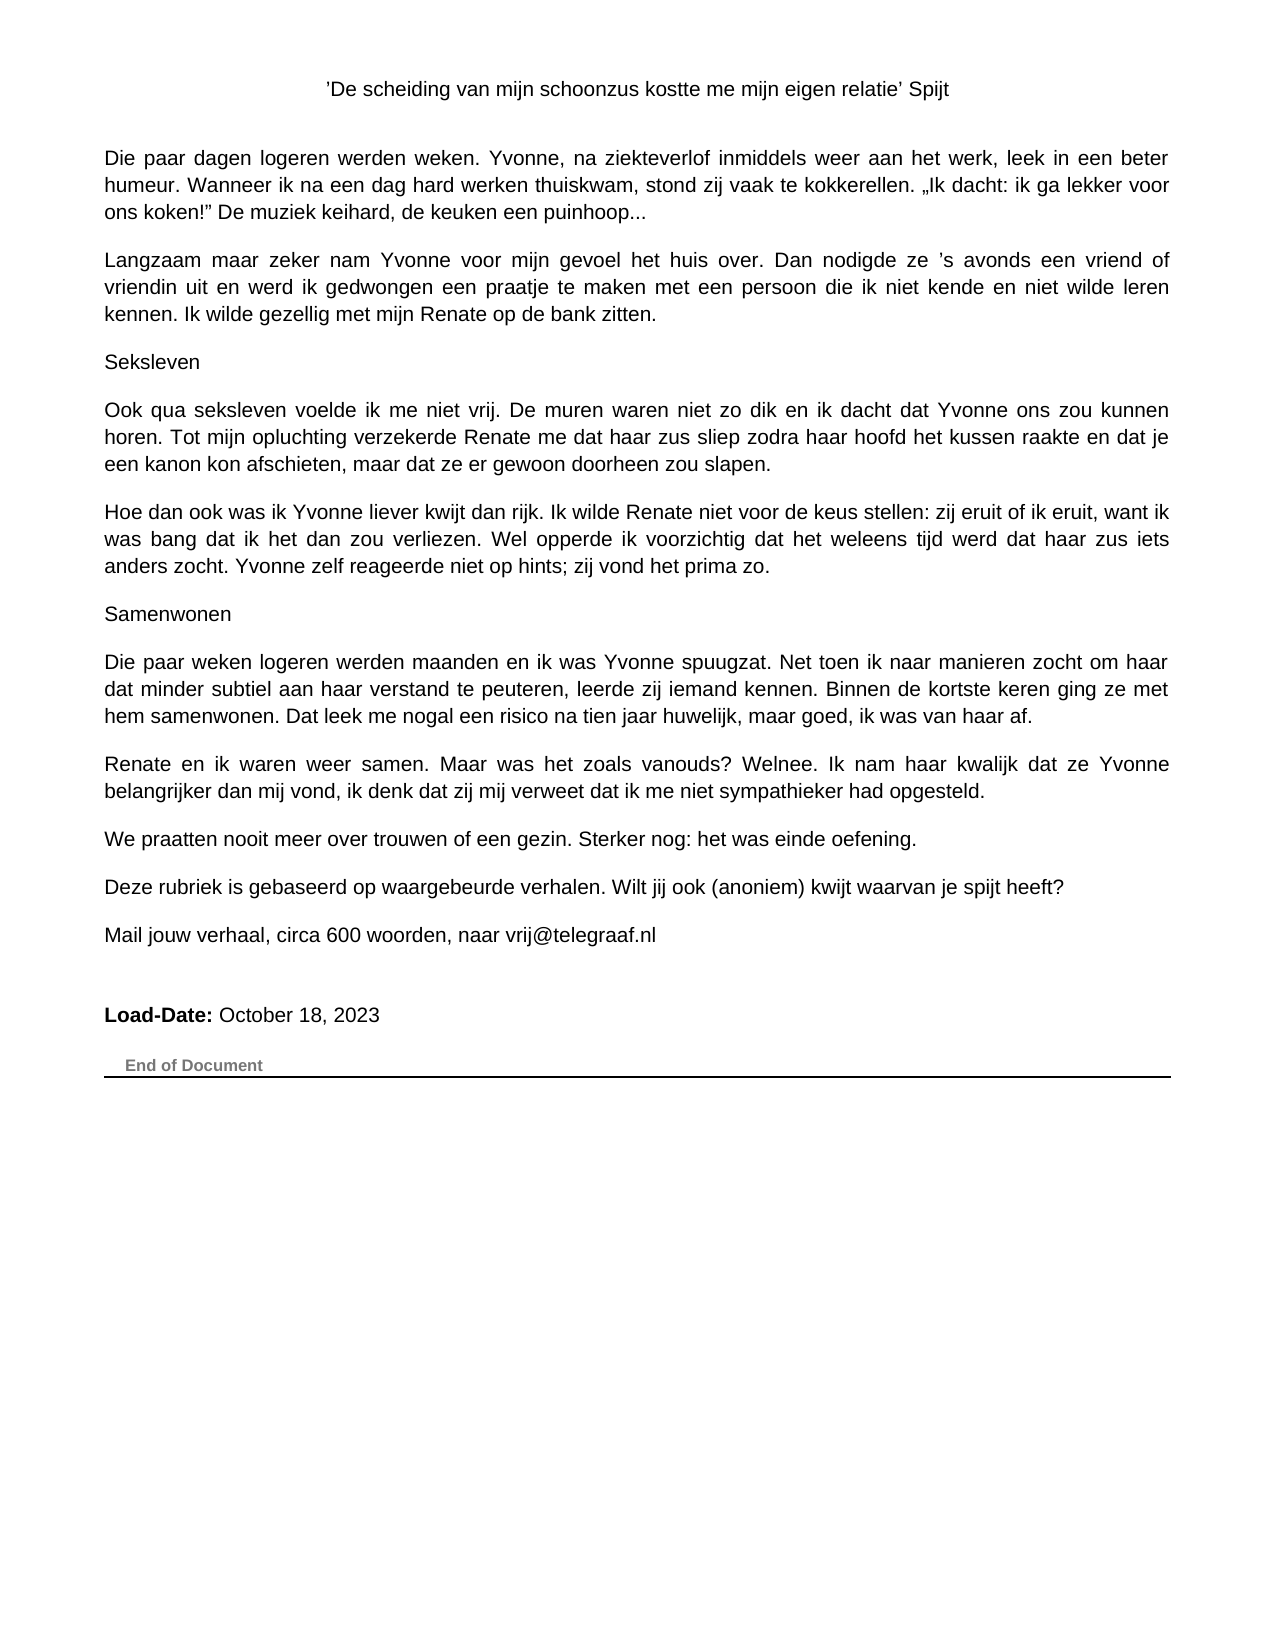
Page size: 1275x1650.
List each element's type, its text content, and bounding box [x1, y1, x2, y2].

text Ook qua seksleven voelde ik me niet vrij. De muren waren niet zo dik en ik dacht dat Yvonne ons zou kunnen horen. Tot mijn opluchting verzekerde Renate me dat haar zus sliep zodra haar hoofd het kussen raakte en dat je een kanon kon afschieten, maar dat ze er gewoon doorheen zou slapen. [104, 394, 1171, 476]
text Hoe dan ook was ik Yvonne liever kwijt dan rijk. Ik wilde Renate niet voor de keus stellen: zij eruit of ik eruit, want ik was bang dat ik het dan zou verliezen. Wel opperde ik voorzichtig dat het weleens tijd werd dat haar zus iets anders zocht. Yvonne zelf reageerde niet op hints; zij vond het prima zo. [104, 496, 1171, 578]
text Renate en ik waren weer samen. Maar was het zoals vanouds? Welnee. Ik nam haar kwalijk dat ze Yvonne belangrijker dan mij vond, ik denk dat zij mij verweet dat ik me niet sympathieker had opgesteld. [104, 748, 1171, 803]
text Deze rubriek is gebaseerd op waargebeurde verhalen. Wilt jij ook (anoniem) kwijt waarvan je spijt heeft? [104, 871, 1171, 898]
text End of Document [125, 1056, 1171, 1075]
text We praatten nooit meer over trouwen of een gezin. Sterker nog: het was einde oefening. [104, 823, 1171, 851]
text Die paar dagen logeren werden weken. Yvonne, na ziekteverlof inmiddels weer aan het werk, leek in een beter humeur. Wanneer ik na een dag hard werken thuiskwam, stond zij vaak te kokkerellen. „Ik dacht: ik ga lekker voor ons koken!” De muziek keihard, de keuken een puinhoop... [104, 142, 1171, 223]
text Langzaam maar zeker nam Yvonne voor mijn gevoel het huis over. Dan nodigde ze ’s avonds een vriend of vriendin uit en werd ik gedwongen een praatje te maken met een persoon die ik niet kende en niet wilde leren kennen. Ik wilde gezellig met mijn Renate op de bank zitten. [104, 244, 1171, 326]
text Seksleven [104, 346, 1171, 373]
text Load-Date: October 18, 2023 [104, 971, 1171, 1027]
text Die paar weken logeren werden maanden en ik was Yvonne spuugzat. Net toen ik naar manieren zocht om haar dat minder subtiel aan haar verstand te peuteren, leerde zij iemand kennen. Binnen de kortste keren ging ze met hem samenwonen. Dat leek me nogal een risico na tien jaar huwelijk, maar goed, ik was van haar af. [104, 646, 1171, 728]
text Mail jouw verhaal, circa 600 woorden, naar vrij@telegraaf.nl [104, 919, 1171, 946]
text Samenwonen [104, 598, 1171, 626]
